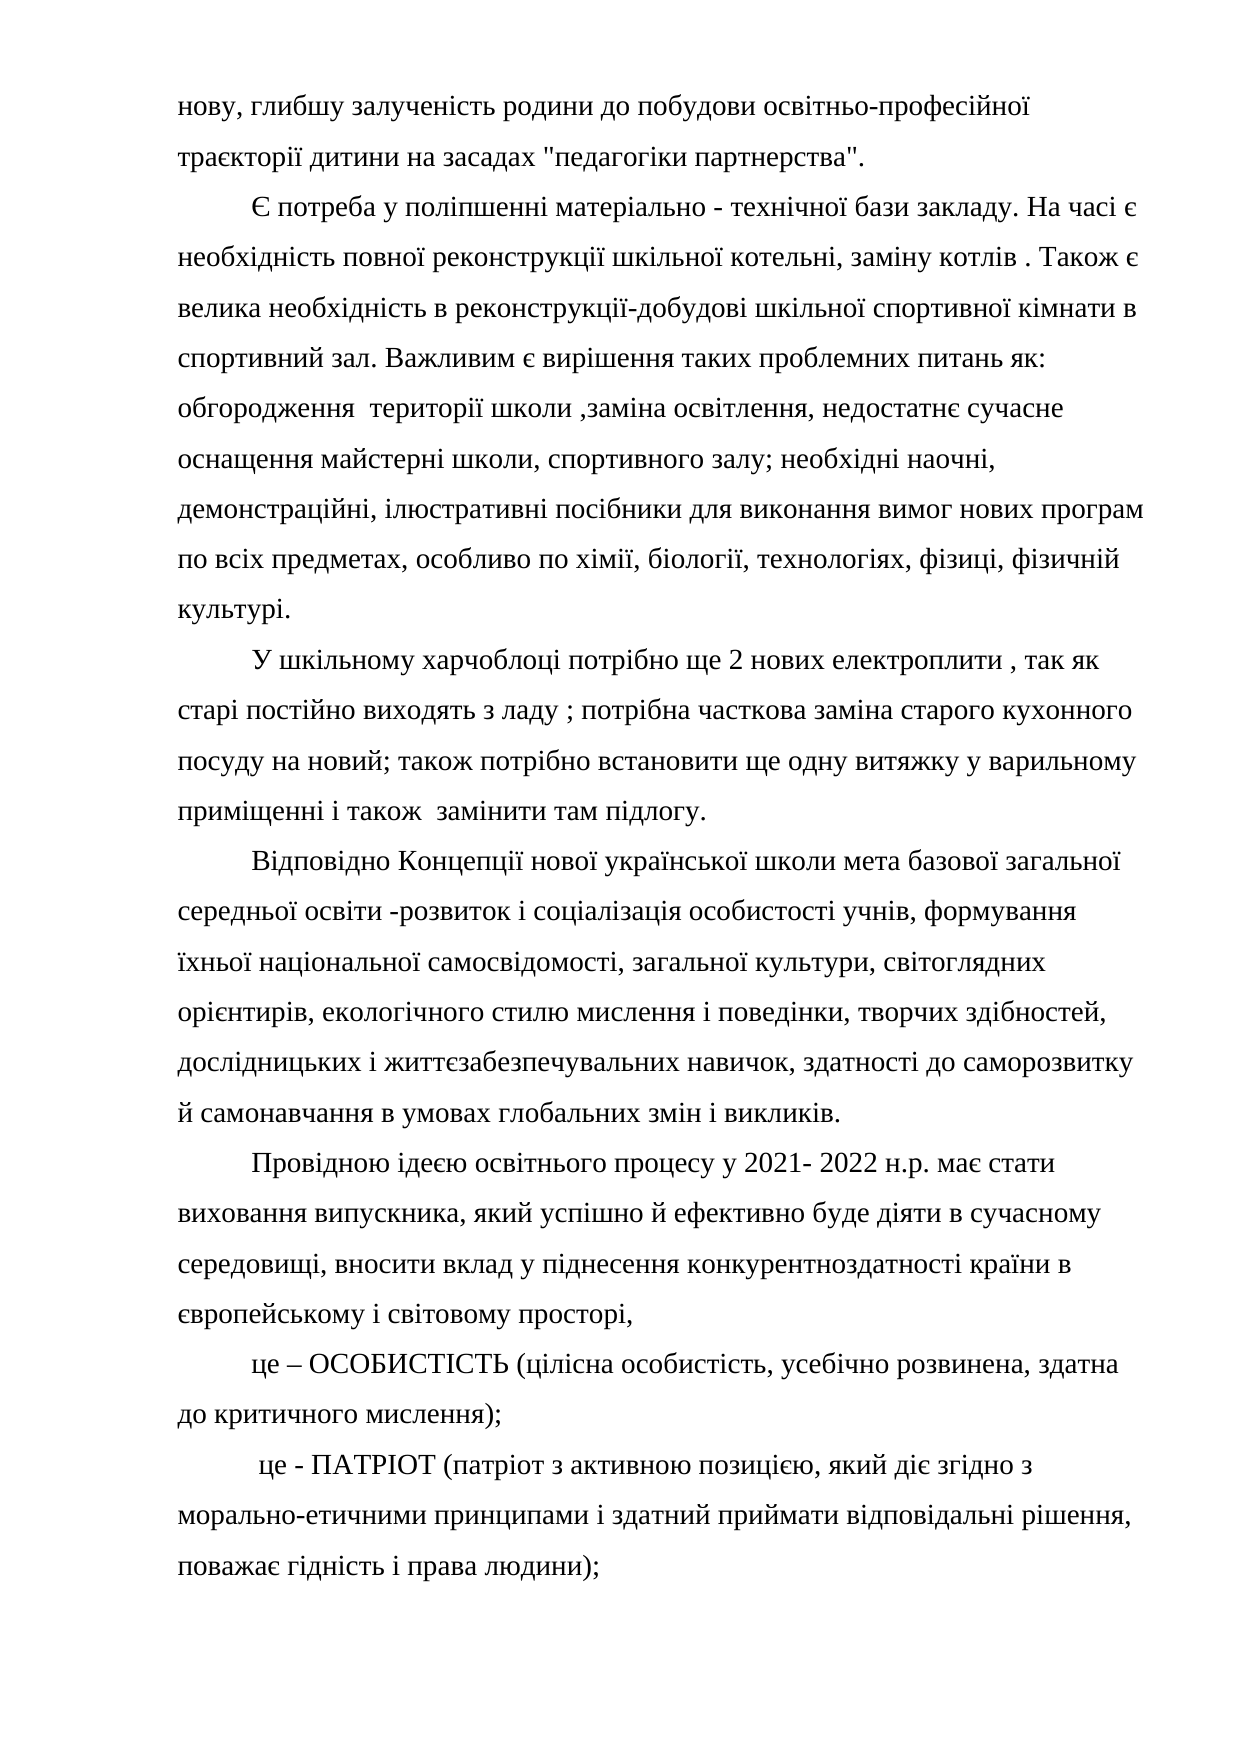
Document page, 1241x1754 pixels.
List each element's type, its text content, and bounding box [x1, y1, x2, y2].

text Є потреба у поліпшенні матеріально - технічної бази закладу. На часі є необхідність повної реконструкції шкільної котельні, заміну котлів . Також є велика необхідність в реконструкції-добудові шкільної спортивної кімнати в спортивний зал. Важливим є вирішення таких проблемних питань як: обгородження території школи ,заміна освітлення, недостатнє сучасне оснащення майстерні школи, спортивного залу; необхідні наочні, демонстраційні, ілюстративні посібники для виконання вимог нових програм по всіх предметах, особливо по хімії, біології, технологіях, фізиці, фізичній культурі. [177, 189, 1152, 625]
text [177, 88, 1152, 172]
text це - ПАТРІОТ (патріот з активною позицією, який діє згідно з морально-етичними принципами і здатний приймати відповідальні рішення, поважає гідність і права людини); [177, 1447, 1152, 1581]
text У шкільному харчоблоці потрібно ще 2 нових електроплити , так як старі постійно виходять з ладу ; потрібна часткова заміна старого кухонного посуду на новий; також потрібно встановити ще одну витяжку у варильному приміщенні і також замінити там підлогу. [177, 642, 1152, 826]
text Відповідно Концепції нової української школи мета базової загальної середньої освіти -розвиток і соціалізація особистості учнів, формування їхньої національної самосвідомості, загальної культури, світоглядних орієнтирів, екологічного стилю мислення і поведінки, творчих здібностей, дослідницьких і життєзабезпечувальних навичок, здатності до саморозвитку й самонавчання в умовах глобальних змін і викликів. [177, 843, 1152, 1128]
text Провідною ідеєю освітнього процесу у 2021- 2022 н.р. має стати виховання випускника, який успішно й ефективно буде діяти в сучасному середовищі, вносити вклад у піднесення конкурентноздатності країни в європейському і світовому просторі, [177, 1145, 1152, 1329]
text це – ОСОБИСТІСТЬ (цілісна особистість, усебічно розвинена, здатна до критичного мислення); [177, 1346, 1152, 1430]
